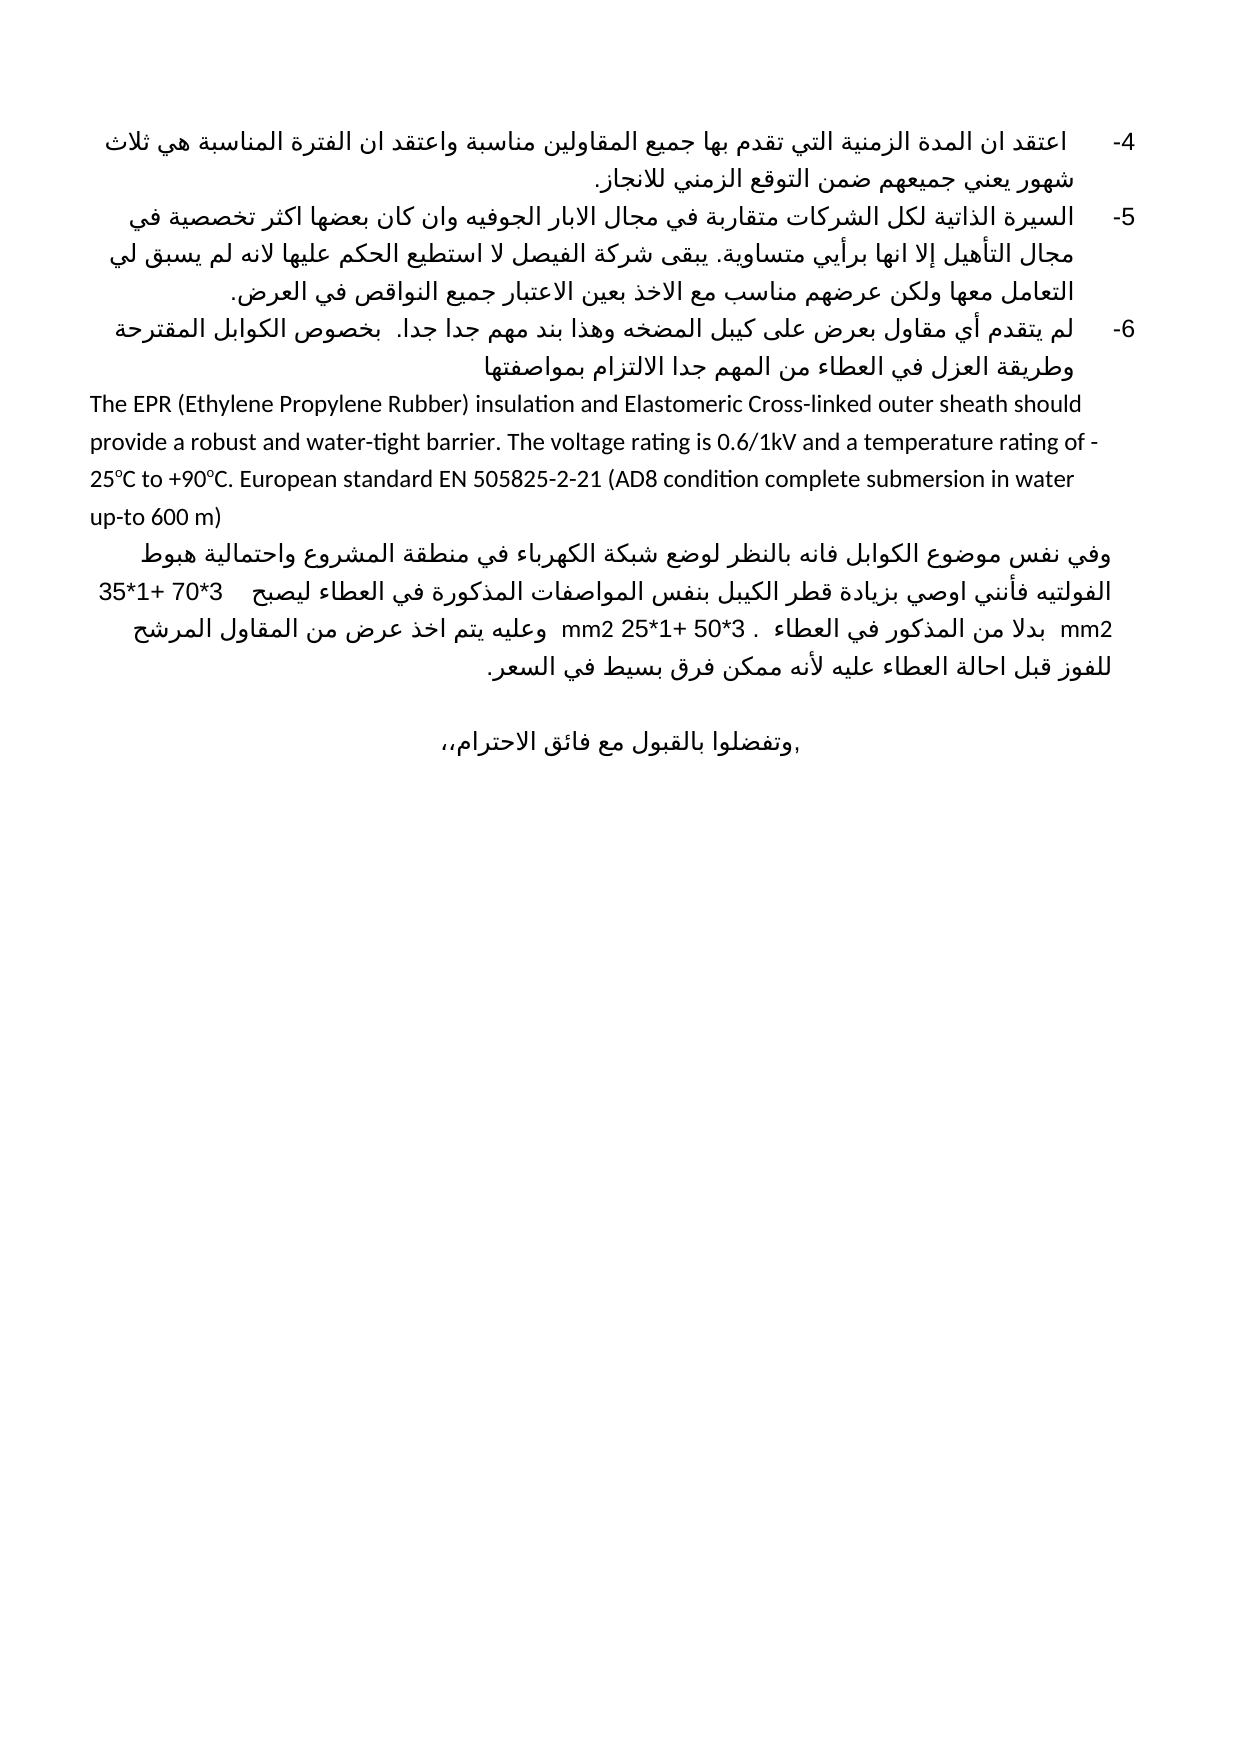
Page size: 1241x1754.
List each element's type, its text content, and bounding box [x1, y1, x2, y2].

text The EPR (Ethylene Propylene Rubber) insulation and Elastomeric Cross-linked outer sheath should provide a robust and water-tight barrier. The voltage rating is 0.6/1kV and a temperature rating of -25oC to +90oC. European standard EN 505825-2-21 (AD8 condition complete submersion in water up-to 600 m) [90, 382, 1113, 532]
list لم يتقدم أي مقاول بعرض على كيبل المضخه وهذا بند مهم جدا جدا. بخصوص الكوابل المقترحة وطريقة العزل في العطاء من المهم جدا الالتزام بمواصفتها [90, 307, 1113, 382]
text ,وتفضلوا بالقبول مع فائق الاحترام،، [90, 720, 1150, 757]
list السيرة الذاتية لكل الشركات متقاربة في مجال الابار الجوفيه وان كان بعضها اكثر تخصصية في مجال التأهيل إلا انها برأيي متساوية. يبقى شركة الفيصل لا استطيع الحكم عليها لانه لم يسبق لي التعامل معها ولكن عرضهم مناسب مع الاخذ بعين الاعتبار جميع النواقص في العرض. [90, 195, 1113, 307]
text وفي نفس موضوع الكوابل فانه بالنظر لوضع شبكة الكهرباء في منطقة المشروع واحتمالية هبوط الفولتيه فأنني اوصي بزيادة قطر الكيبل بنفس المواصفات المذكورة في العطاء ليصبح 3*70 +1*35 mm2 بدلا من المذكور في العطاء . 3*50 +1*25 mm2 وعليه يتم اخذ عرض من المقاول المرشح للفوز قبل احالة العطاء عليه لأنه ممكن فرق بسيط في السعر. [90, 532, 1113, 682]
list اعتقد ان المدة الزمنية التي تقدم بها جميع المقاولين مناسبة واعتقد ان الفترة المناسبة هي ثلاث شهور يعني جميعهم ضمن التوقع الزمني للانجاز. [90, 120, 1113, 195]
